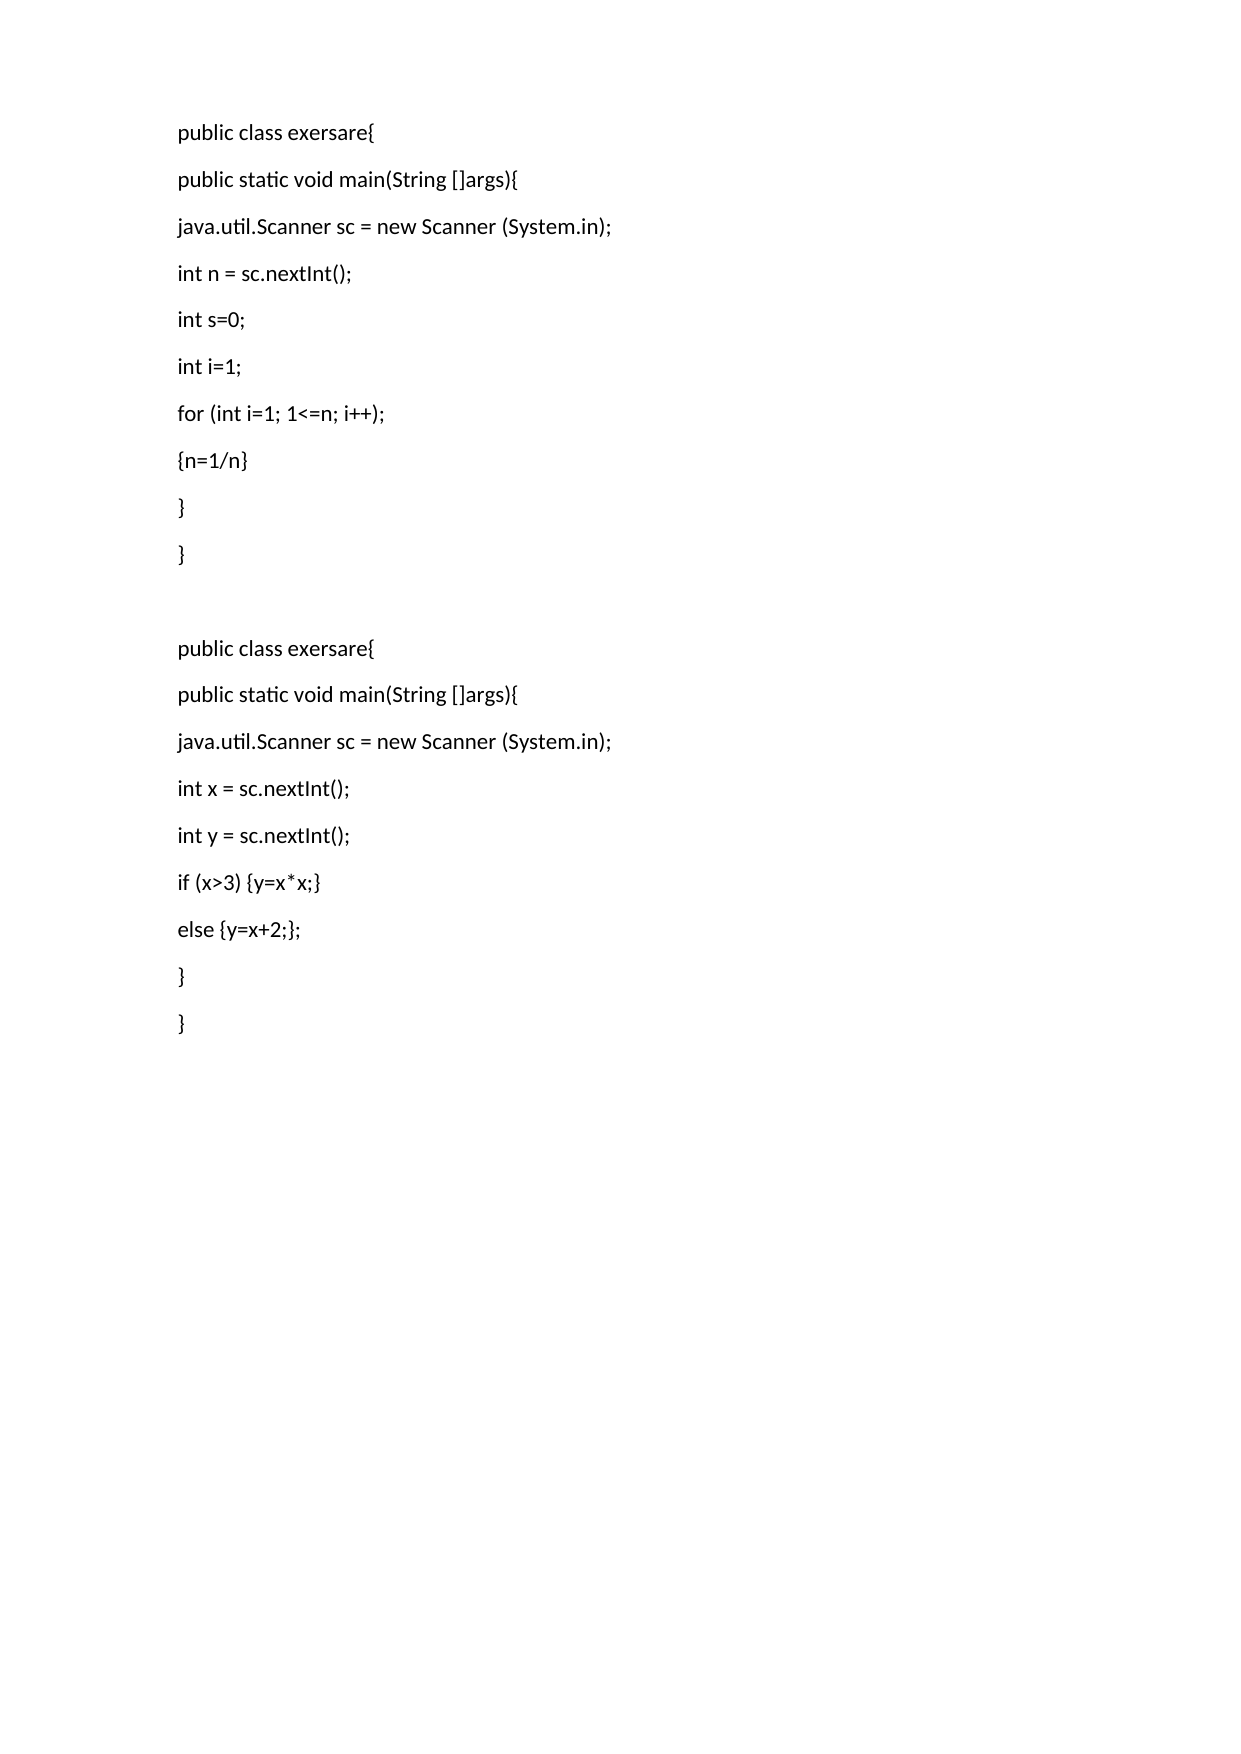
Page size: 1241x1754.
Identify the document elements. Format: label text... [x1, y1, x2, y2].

text public class exersare{ [177, 118, 1152, 146]
text } [177, 1009, 1152, 1037]
text public static void main(String []args){ [177, 681, 1152, 709]
text int s=0; [177, 306, 1152, 334]
text } [177, 962, 1152, 990]
text if (x>3) {y=x*x;} [177, 868, 1152, 896]
text int n = sc.nextInt(); [177, 259, 1152, 287]
text {n=1/n} [177, 446, 1152, 474]
text } [177, 493, 1152, 521]
text int x = sc.nextInt(); [177, 774, 1152, 802]
text java.util.Scanner sc = new Scanner (System.in); [177, 727, 1152, 756]
text int i=1; [177, 352, 1152, 381]
text } [177, 540, 1152, 568]
text public static void main(String []args){ [177, 165, 1152, 193]
text int y = sc.nextInt(); [177, 821, 1152, 849]
text else {y=x+2;}; [177, 915, 1152, 943]
text public class exersare{ [177, 634, 1152, 662]
text for (int i=1; 1<=n; i++); [177, 399, 1152, 427]
text java.util.Scanner sc = new Scanner (System.in); [177, 212, 1152, 240]
